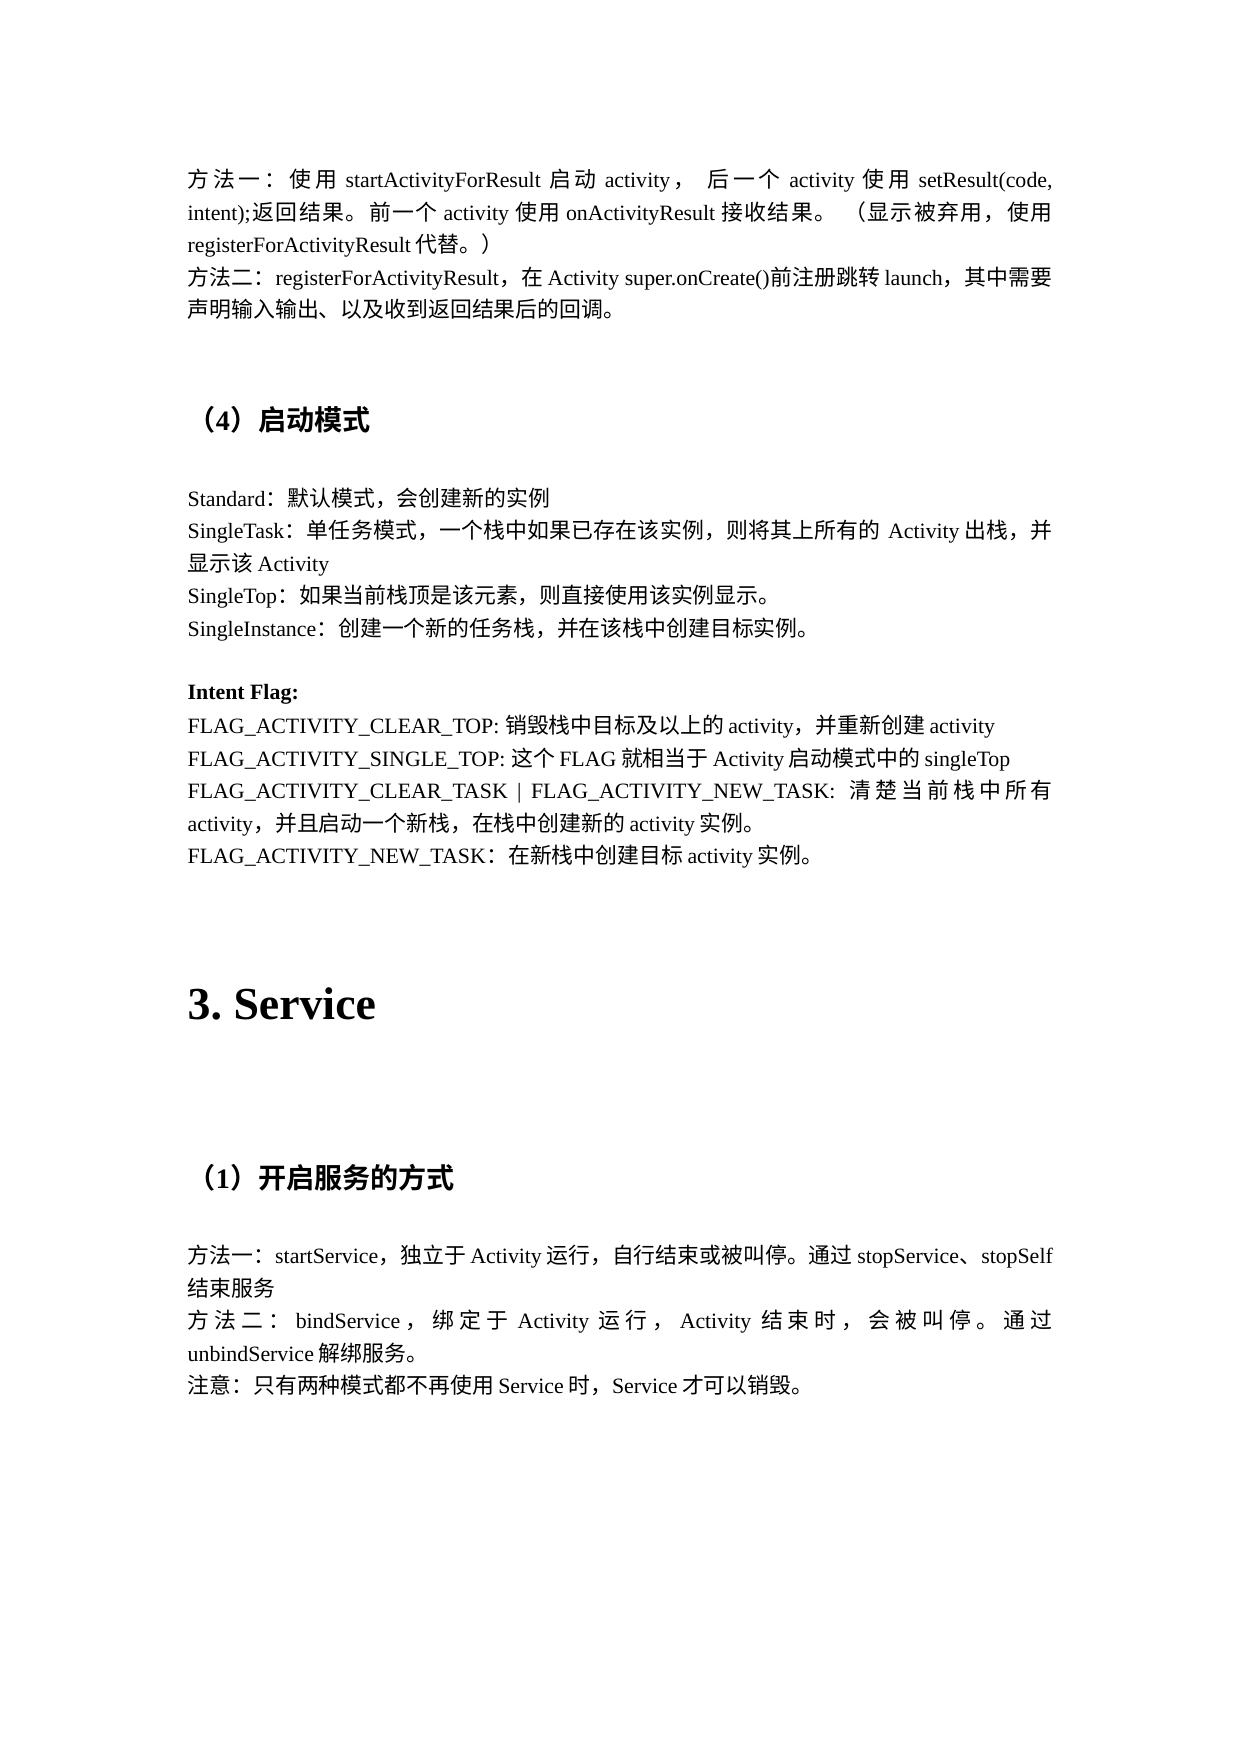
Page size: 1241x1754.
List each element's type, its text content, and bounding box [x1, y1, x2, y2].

text 方法二：registerForActivityResult，在Activity super.onCreate()前注册跳转launch，其中需要声明输入输出、以及收到返回结果后的回调。 [187, 259, 1053, 324]
subtitle Service [187, 971, 1053, 1036]
subtitle 开启服务的方式 [187, 1144, 1053, 1209]
subtitle 启动模式 [187, 386, 1053, 451]
text 方法一：使用startActivityForResult启动activity， 后一个activity使用setResult(code, intent);返回结果。前一个activity使用onActivityResult接收结果。 （显示被弃用，使用 registerForActivityResult代替。） [187, 162, 1053, 259]
text Intent Flag: [187, 675, 1053, 708]
text SingleTask：单任务模式，一个栈中如果已存在该实例，则将其上所有的Activity出栈，并显示该Activity [187, 513, 1053, 578]
text FLAG_ACTIVITY_CLEAR_TOP: 销毁栈中目标及以上的activity，并重新创建activity [187, 708, 1053, 740]
text FLAG_ACTIVITY_SINGLE_TOP: 这个FLAG就相当于Activity启动模式中的singleTop [187, 740, 1053, 773]
text 注意：只有两种模式都不再使用Service时，Service才可以销毁。 [187, 1368, 1053, 1401]
text Standard：默认模式，会创建新的实例 [187, 480, 1053, 513]
text 方法一：startService，独立于Activity运行，自行结束或被叫停。通过stopService、stopSelf结束服务 [187, 1238, 1053, 1303]
text 方法二：bindService，绑定于Activity运行，Activity结束时，会被叫停。通过unbindService解绑服务。 [187, 1303, 1053, 1368]
text SingleTop：如果当前栈顶是该元素，则直接使用该实例显示。 [187, 578, 1053, 610]
text SingleInstance：创建一个新的任务栈，并在该栈中创建目标实例。 [187, 610, 1053, 643]
text FLAG_ACTIVITY_CLEAR_TASK | FLAG_ACTIVITY_NEW_TASK: 清楚当前栈中所有activity，并且启动一个新栈，在栈中创建新的activity实例。 [187, 773, 1053, 838]
text FLAG_ACTIVITY_NEW_TASK：在新栈中创建目标activity实例。 [187, 838, 1053, 870]
